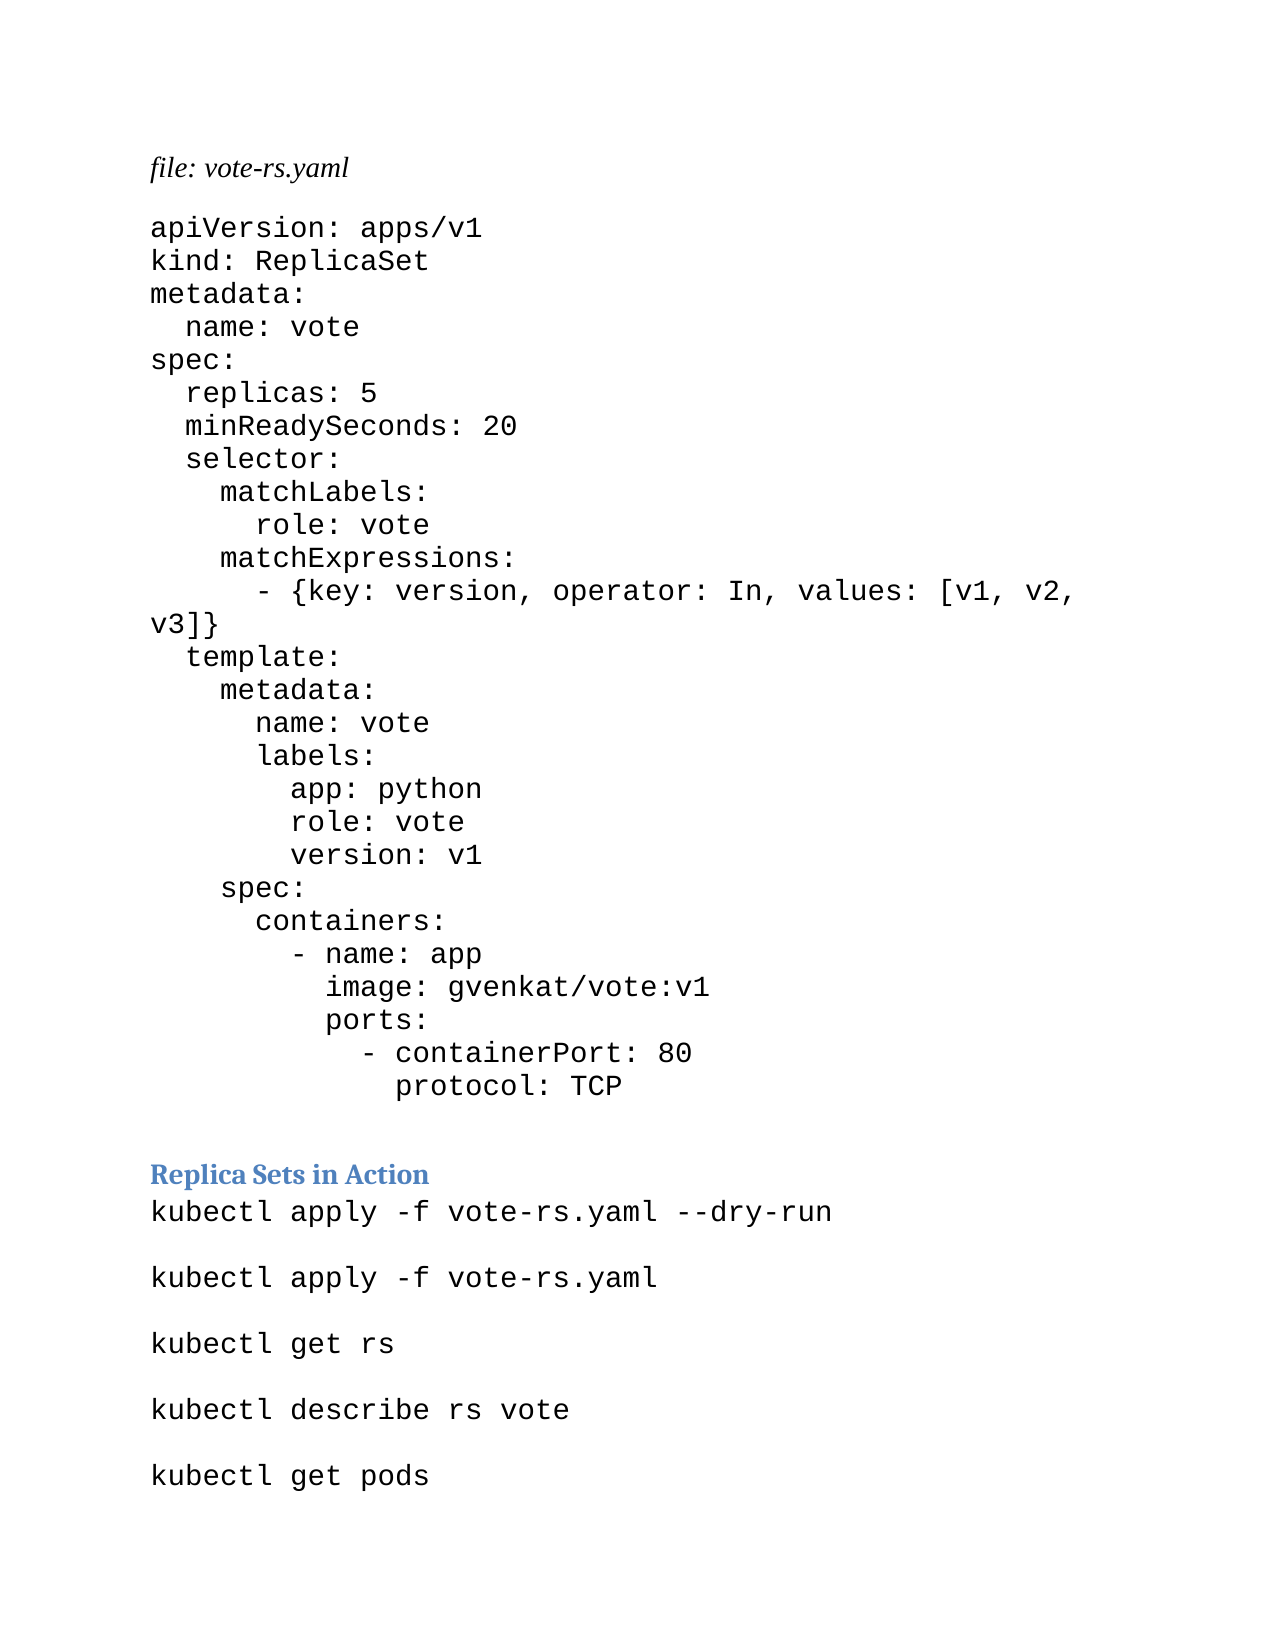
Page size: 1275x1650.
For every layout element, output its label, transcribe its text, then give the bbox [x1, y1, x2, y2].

text role: vote [150, 807, 1125, 840]
text kind: ReplicaSet [150, 246, 1125, 279]
text kubectl apply -f vote-rs.yaml --dry-run [150, 1197, 1125, 1230]
text metadata: [150, 279, 1125, 312]
text spec: [150, 873, 1125, 906]
text - containerPort: 80 [150, 1038, 1125, 1071]
text apiVersion: apps/v1 [150, 213, 1125, 246]
text kubectl describe rs vote [150, 1395, 1125, 1428]
text spec: [150, 345, 1125, 378]
text matchLabels: [150, 477, 1125, 510]
text role: vote [150, 510, 1125, 543]
text metadata: [150, 675, 1125, 708]
subtitle Replica Sets in Action [150, 1158, 1125, 1192]
text kubectl apply -f vote-rs.yaml [150, 1263, 1125, 1296]
text version: v1 [150, 840, 1125, 873]
text image: gvenkat/vote:v1 [150, 972, 1125, 1005]
text name: vote [150, 312, 1125, 345]
text protocol: TCP [150, 1071, 1125, 1104]
text matchExpressions: [150, 543, 1125, 576]
text name: vote [150, 708, 1125, 741]
text ports: [150, 1005, 1125, 1038]
text kubectl get pods [150, 1461, 1125, 1494]
text minReadySeconds: 20 [150, 411, 1125, 444]
text selector: [150, 444, 1125, 477]
text labels: [150, 741, 1125, 774]
text containers: [150, 906, 1125, 939]
text - name: app [150, 939, 1125, 972]
text replicas: 5 [150, 378, 1125, 411]
text template: [150, 642, 1125, 675]
text kubectl get rs [150, 1329, 1125, 1362]
text - {key: version, operator: In, values: [v1, v2, v3]} [150, 576, 1125, 642]
text app: python [150, 774, 1125, 807]
text file: vote-rs.yaml [150, 150, 1125, 183]
